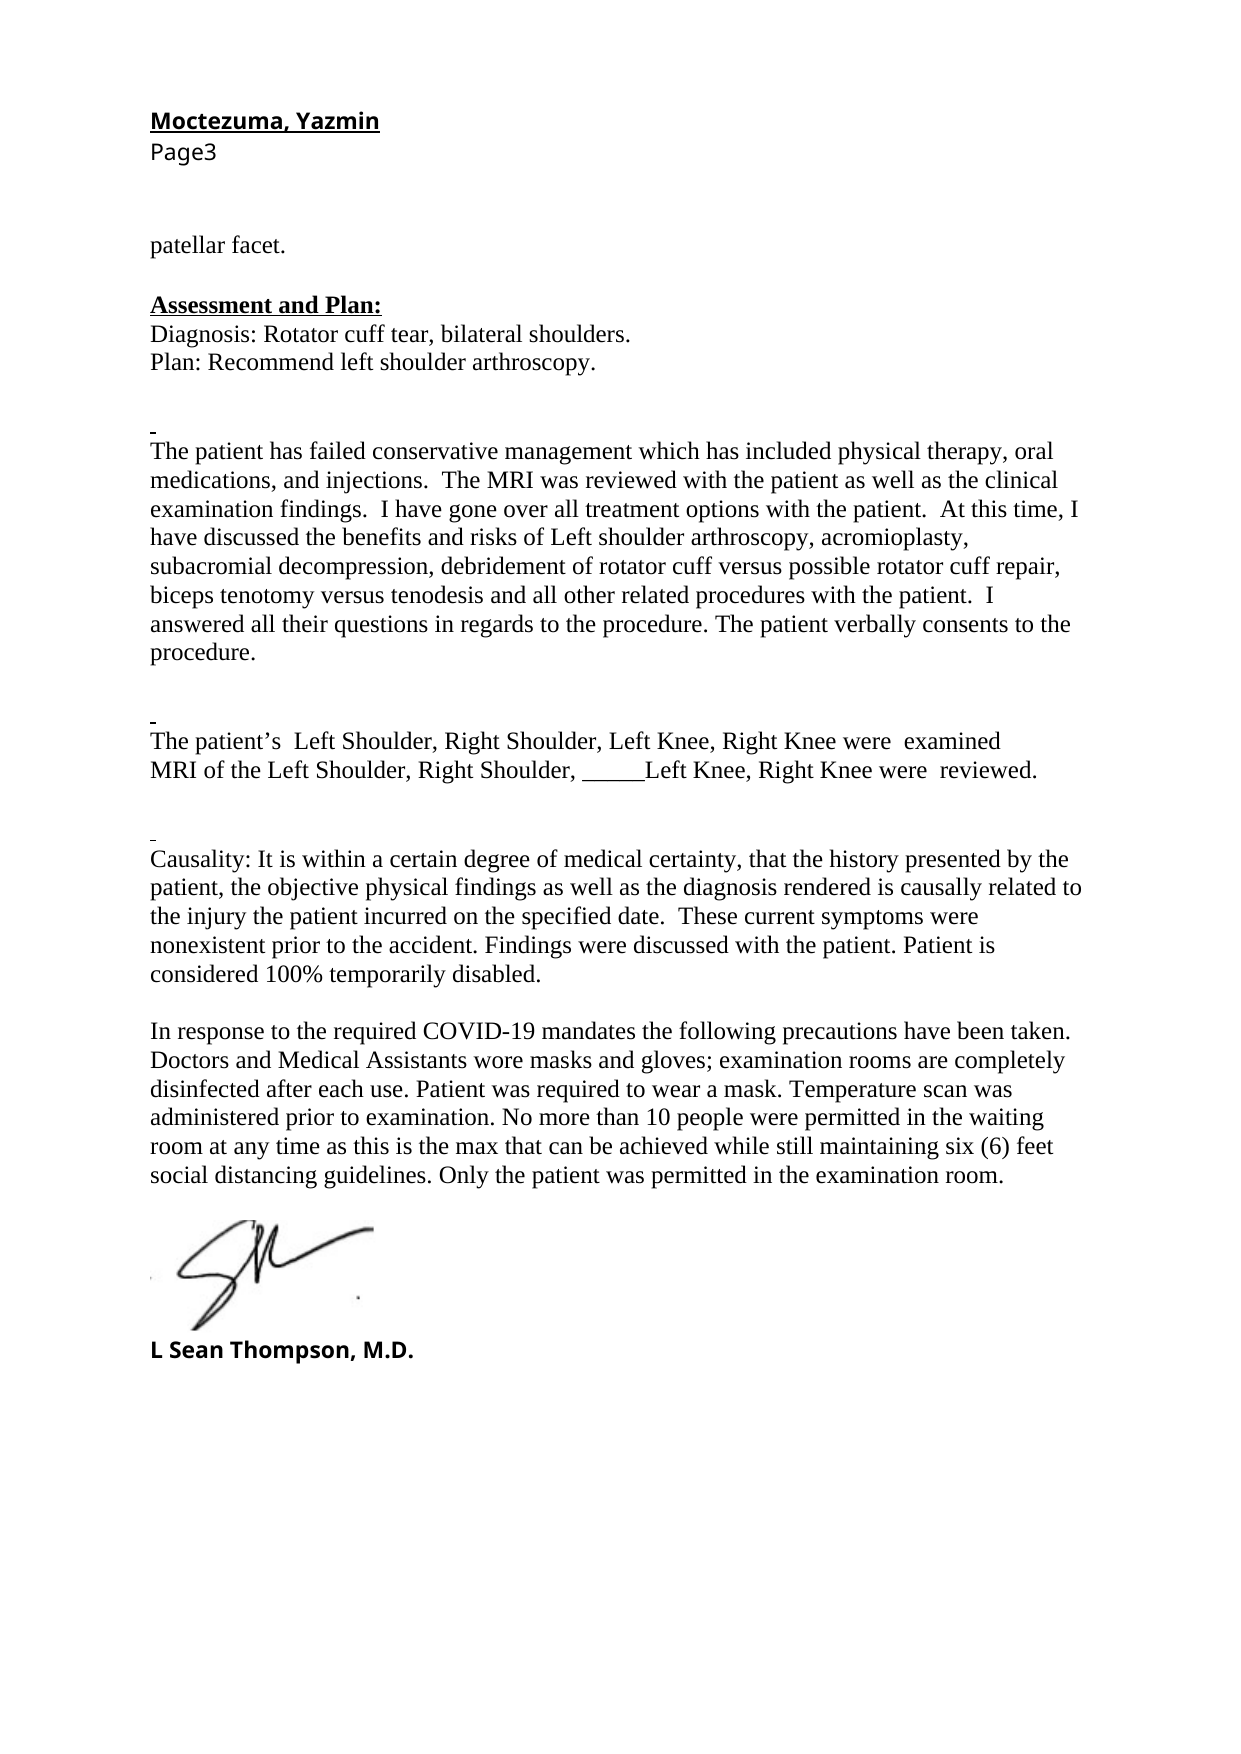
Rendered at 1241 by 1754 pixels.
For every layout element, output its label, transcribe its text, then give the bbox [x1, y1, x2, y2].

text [150, 230, 1090, 290]
text The patient has failed conservative management which has included physical therapy, oral medications, and injections. The MRI was reviewed with the patient as well as the clinical examination findings. I have gone over all treatment options with the patient. At this time, I have discussed the benefits and risks of Left shoulder arthroscopy, acromioplasty, subacromial decompression, debridement of rotator cuff versus possible rotator cuff repair, biceps tenotomy versus tenodesis and all other related procedures with the patient. I answered all their questions in regards to the procedure. The patient verbally consents to the procedure. [150, 407, 1090, 697]
picture [150, 1220, 399, 1334]
text Causality: It is within a certain degree of medical certainty, that the history presented by the patient, the objective physical findings as well as the diagnosis rendered is causally related to the injury the patient incurred on the specified date. These current symptoms were nonexistent prior to the accident. Findings were discussed with the patient. Patient is considered 100% temporarily disabled. In response to the required COVID-19 mandates the following precautions have been taken. Doctors and Medical Assistants wore masks and gloves; examination rooms are completely disinfected after each use. Patient was required to wear a mask. Temperature scan was administered prior to examination. No more than 10 people were permitted in the waiting room at any time as this is the max that can be achieved while still maintaining six (6) feet social distancing guidelines. Only the patient was permitted in the examination room. [150, 815, 1090, 1220]
text Assessment and Plan: Diagnosis: Rotator cuff tear, bilateral shoulders. Plan: Recommend left shoulder arthroscopy. [150, 290, 1090, 407]
text L Sean Thompson, M.D. [150, 1334, 1090, 1365]
text The patient’s Left Shoulder, Right Shoulder, Left Knee, Right Knee were examined MRI of the Left Shoulder, Right Shoulder, _____Left Knee, Right Knee were reviewed. [150, 697, 1090, 815]
